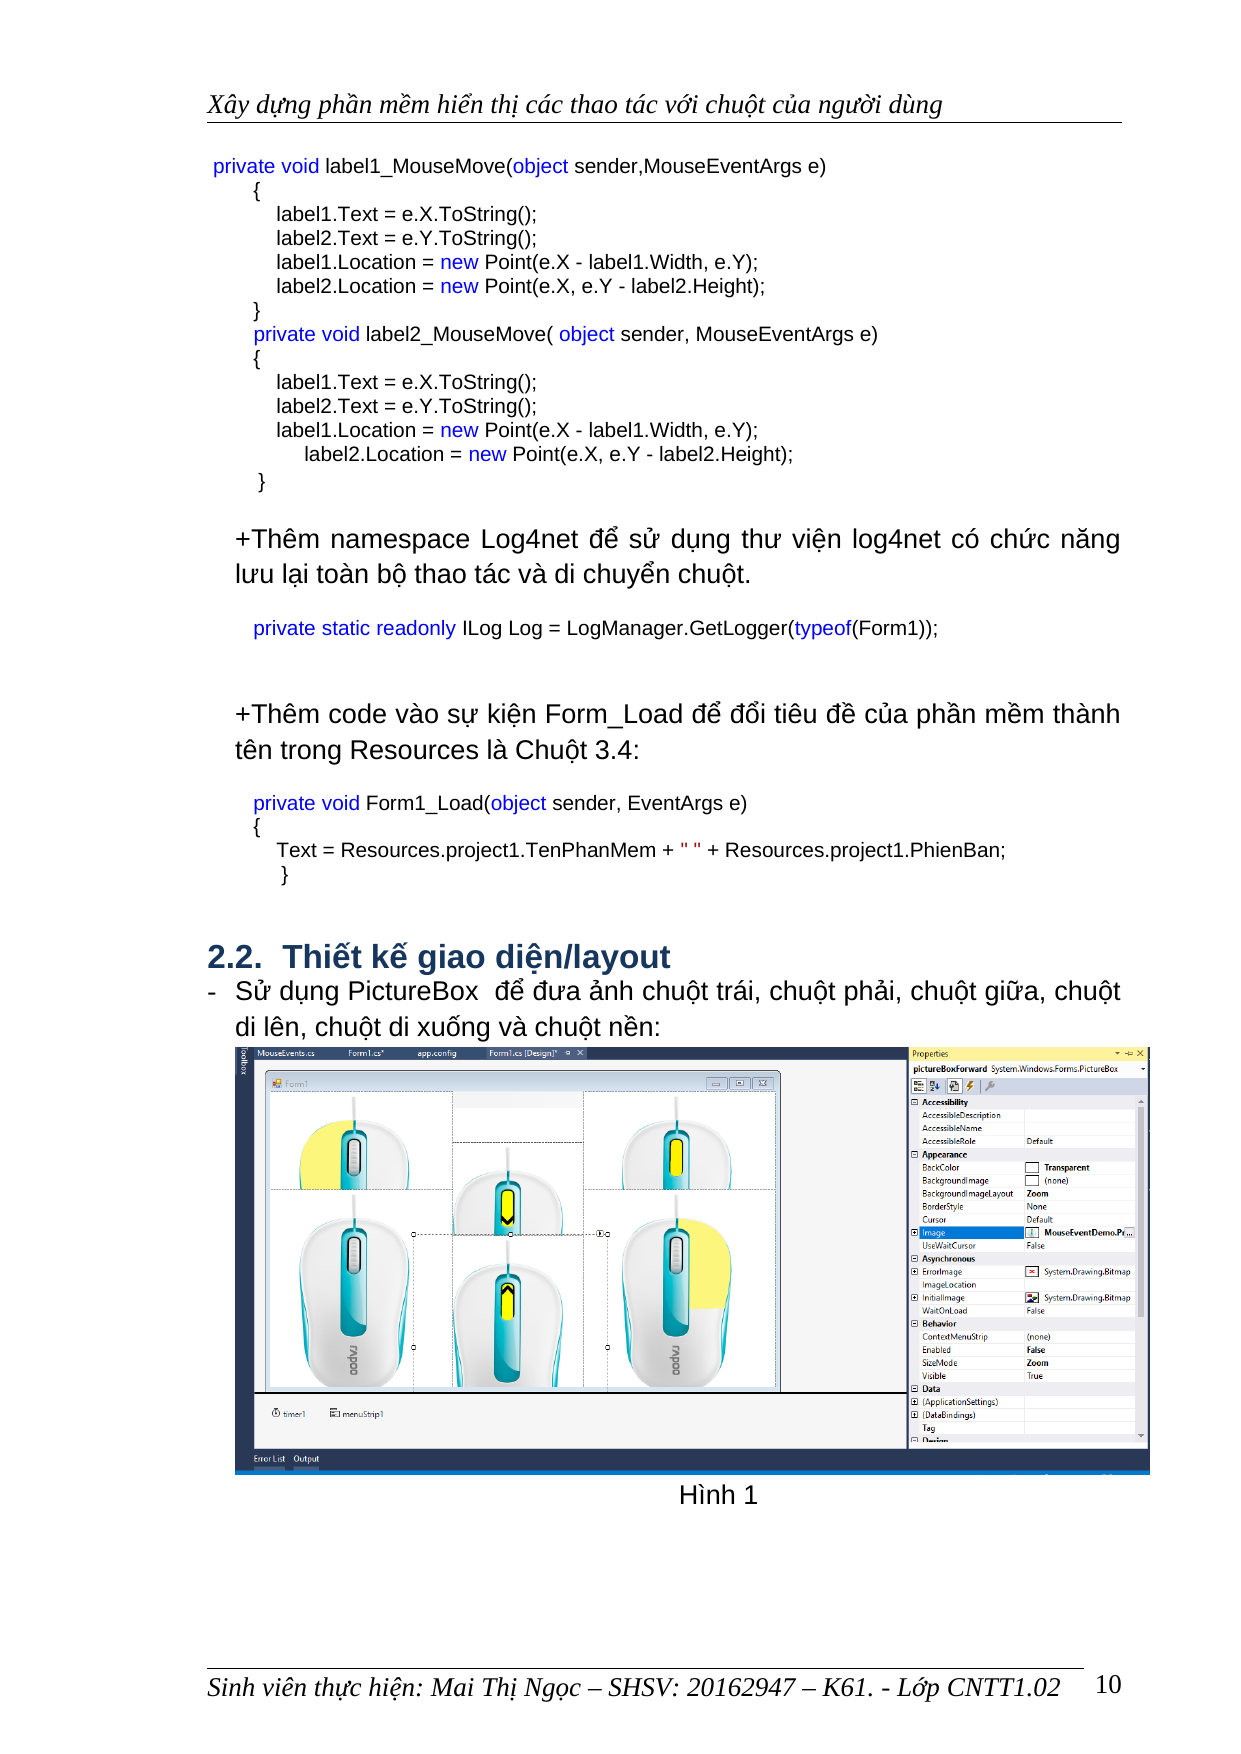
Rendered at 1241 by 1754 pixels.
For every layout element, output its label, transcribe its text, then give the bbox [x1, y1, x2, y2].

picture [235, 1047, 1150, 1475]
text private void Form1_Load(object sender, EventArgs e) [207, 790, 1122, 814]
text { [207, 346, 1122, 370]
text label1.Location = new Point(e.X - label1.Width, e.Y); [207, 418, 1122, 442]
text Text = Resources.project1.TenPhanMem + " " + Resources.project1.PhienBan; [207, 838, 1122, 862]
list Hình 1 [235, 1479, 1122, 1510]
text { [207, 178, 1122, 202]
subtitle Thiết kế giao diện/layout [207, 937, 1122, 975]
text label1.Location = new Point(e.X - label1.Width, e.Y); [207, 250, 1122, 274]
text label2.Text = e.Y.ToString(); [207, 226, 1122, 250]
list } [235, 469, 1122, 493]
list +Thêm namespace Log4net để sử dụng thư viện log4net có chức năng lưu lại toàn bộ thao tác và di chuyển chuột. [235, 523, 1122, 590]
text private void label2_MouseMove( object sender, MouseEventArgs e) [207, 322, 1122, 346]
list label2.Location = new Point(e.X, e.Y - label2.Height); [235, 442, 1122, 466]
list +Thêm code vào sự kiện Form_Load để đổi tiêu đề của phần mềm thành tên trong Resources là Chuột 3.4: [235, 698, 1122, 765]
text private static readonly ILog Log = LogManager.GetLogger(typeof(Form1)); [207, 615, 1122, 639]
text label2.Text = e.Y.ToString(); [207, 394, 1122, 418]
text label1.Text = e.X.ToString(); [207, 370, 1122, 394]
list } [235, 862, 1122, 886]
text { [207, 814, 1122, 838]
text label1.Text = e.X.ToString(); [207, 202, 1122, 226]
text } [207, 298, 1122, 322]
text private void label1_MouseMove(object sender,MouseEventArgs e) [207, 154, 1122, 178]
text label2.Location = new Point(e.X, e.Y - label2.Height); [207, 274, 1122, 298]
list Sử dụng PictureBox để đưa ảnh chuột trái, chuột phải, chuột giữa, chuột di lên, chuột di xuống và chuột nền: [207, 975, 1122, 1042]
